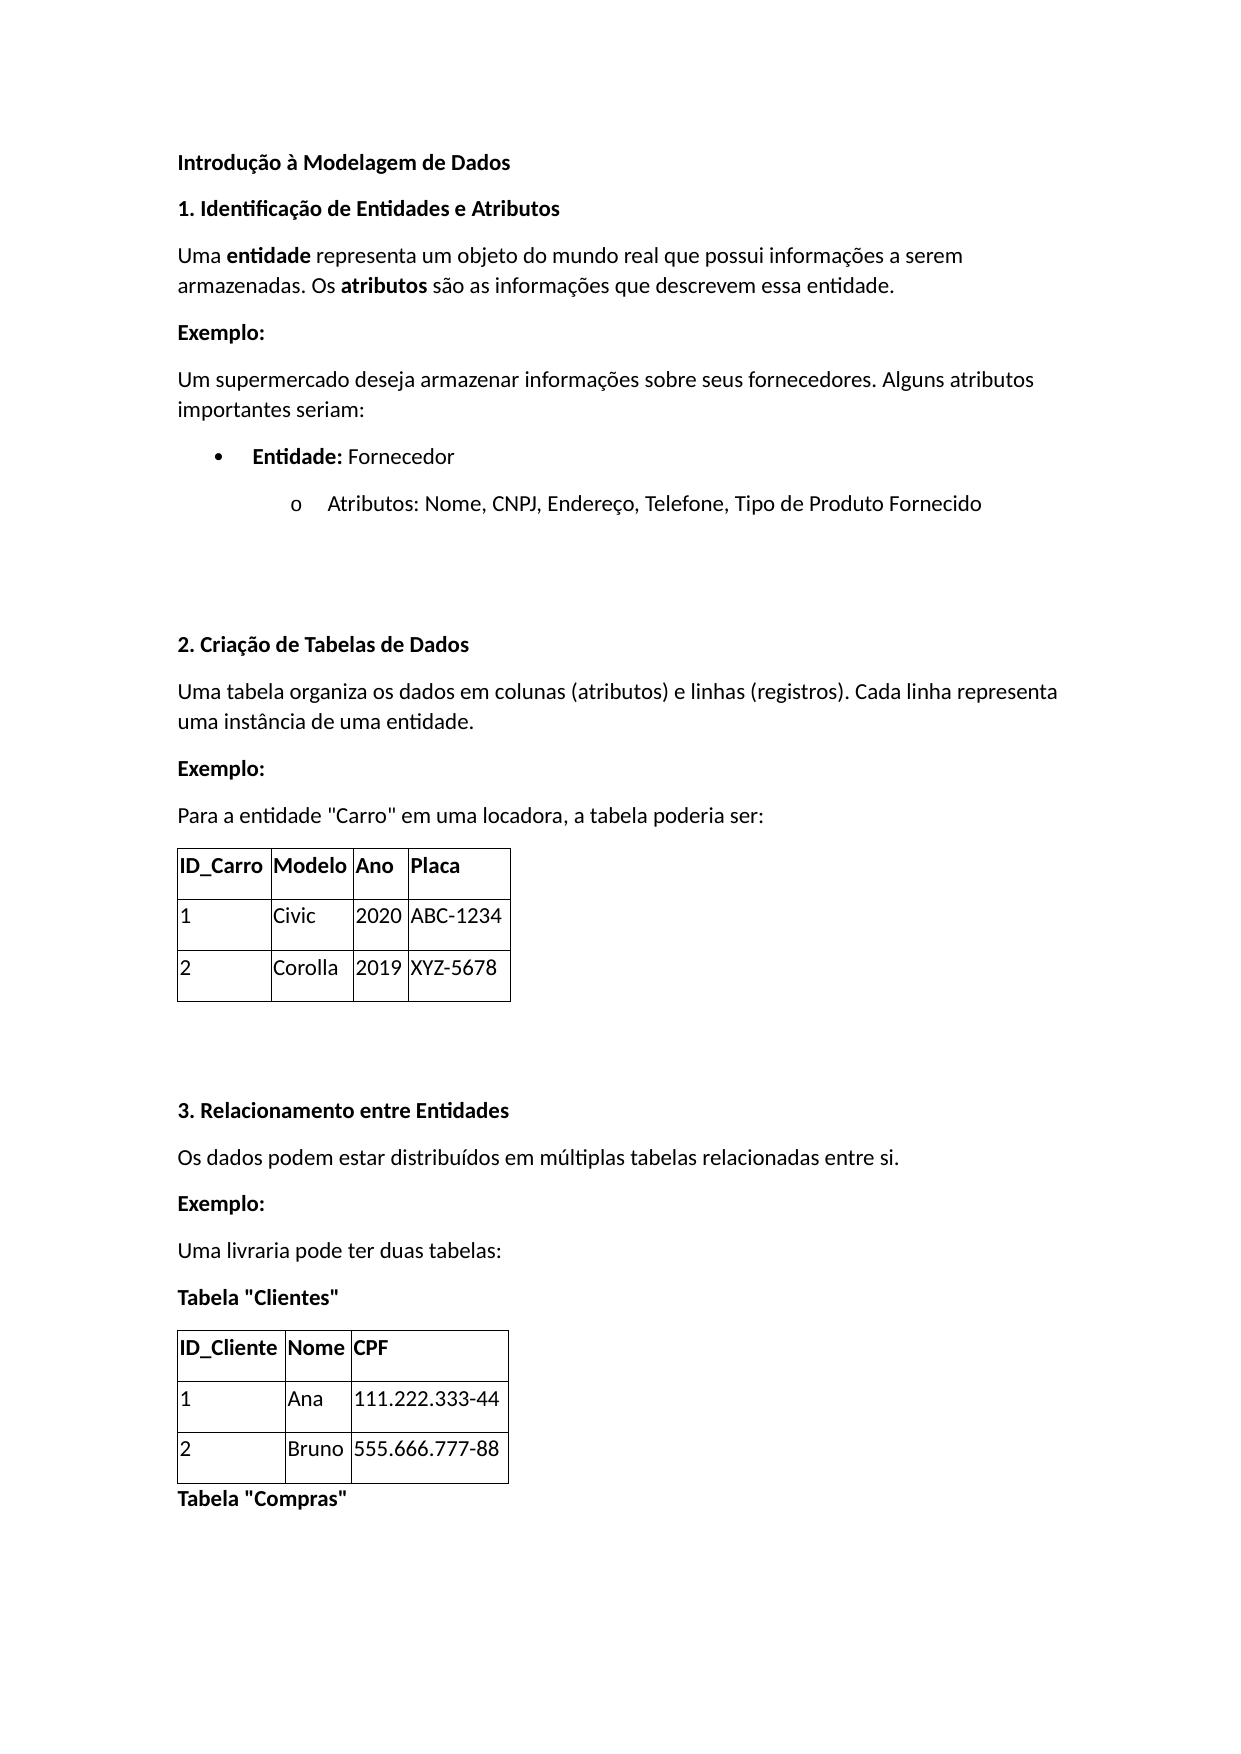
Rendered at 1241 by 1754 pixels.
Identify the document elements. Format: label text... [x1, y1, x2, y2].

table_header Placa [409, 849, 510, 899]
table_cell 1 [178, 900, 271, 950]
text 1. Identificação de Entidades e Atributos [177, 194, 1063, 222]
table_cell Corolla [272, 951, 353, 1001]
table_header ID_Carro [178, 849, 271, 899]
text Tabela "Clientes" [177, 1283, 1063, 1311]
table_cell Bruno [286, 1433, 351, 1483]
text Uma entidade representa um objeto do mundo real que possui informações a serem armazenadas. Os atributos são as informações que descrevem essa entidade. [177, 241, 1063, 299]
table_header CPF [352, 1331, 508, 1381]
text Introdução à Modelagem de Dados [177, 148, 1063, 176]
table_cell 2 [178, 1433, 285, 1483]
list Entidade: Fornecedor [215, 442, 1063, 470]
table_cell Civic [272, 900, 353, 950]
text Um supermercado deseja armazenar informações sobre seus fornecedores. Alguns atributos importantes seriam: [177, 365, 1063, 423]
text Exemplo: [177, 1189, 1063, 1217]
table_header ID_Cliente [178, 1331, 285, 1381]
table_cell Ana [286, 1382, 351, 1432]
text 2. Criação de Tabelas de Dados [177, 630, 1063, 658]
text Exemplo: [177, 318, 1063, 346]
table_header Nome [286, 1331, 351, 1381]
table_cell 2020 [354, 900, 408, 950]
table_cell ABC-1234 [409, 900, 510, 950]
table_cell 111.222.333-44 [352, 1382, 508, 1432]
table_header Modelo [272, 849, 353, 899]
table_cell 555.666.777-88 [352, 1433, 508, 1483]
text Uma livraria pode ter duas tabelas: [177, 1236, 1063, 1264]
text 3. Relacionamento entre Entidades [177, 1096, 1063, 1124]
text Os dados podem estar distribuídos em múltiplas tabelas relacionadas entre si. [177, 1143, 1063, 1171]
table_cell 2 [178, 951, 271, 1001]
table_cell 2019 [354, 951, 408, 1001]
table_cell 1 [178, 1382, 285, 1432]
text Uma tabela organiza os dados em colunas (atributos) e linhas (registros). Cada linha representa uma instância de uma entidade. [177, 677, 1063, 736]
text Exemplo: [177, 754, 1063, 782]
text Tabela "Compras" [177, 1484, 1063, 1512]
table_cell XYZ-5678 [409, 951, 510, 1001]
text Para a entidade "Carro" em uma locadora, a tabela poderia ser: [177, 801, 1063, 829]
list Atributos: Nome, CNPJ, Endereço, Telefone, Tipo de Produto Fornecido [290, 489, 1063, 518]
table_header Ano [354, 849, 408, 899]
